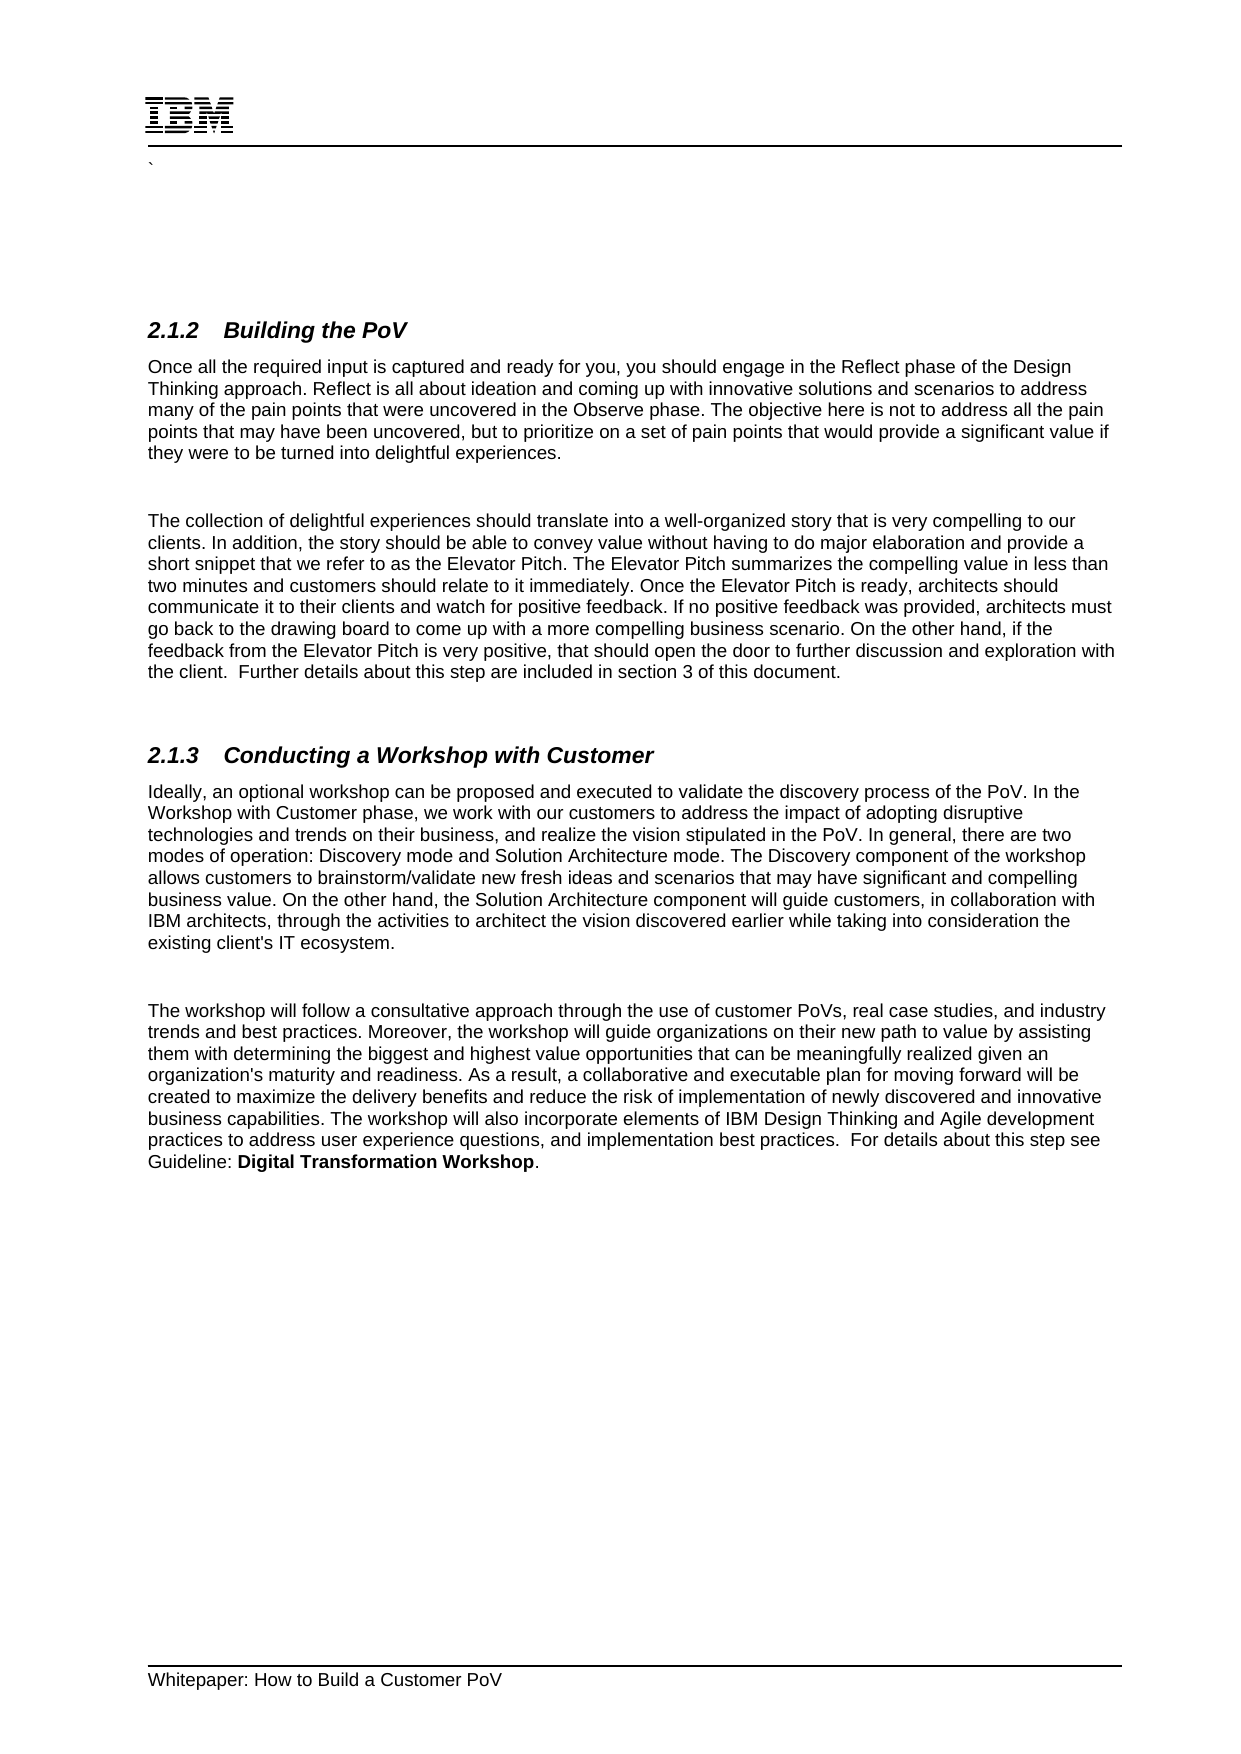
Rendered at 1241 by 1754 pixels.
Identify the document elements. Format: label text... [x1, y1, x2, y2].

text Once all the required input is captured and ready for you, you should engage in the Reflect phase of the Design Thinking approach. Reflect is all about ideation and coming up with innovative solutions and scenarios to address many of the pain points that were uncovered in the Observe phase. The objective here is not to address all the pain points that may have been uncovered, but to prioritize on a set of pain points that would provide a significant value if they were to be turned into delightful experiences. [148, 356, 1122, 463]
text Ideally, an optional workshop can be proposed and executed to validate the discovery process of the PoV. In the Workshop with Customer phase, we work with our customers to address the impact of adopting disruptive technologies and trends on their business, and realize the vision stipulated in the PoV. In general, there are two modes of operation: Discovery mode and Solution Architecture mode. The Discovery component of the workshop allows customers to brainstorm/validate new fresh ideas and scenarios that may have significant and compelling business value. On the other hand, the Solution Architecture component will guide customers, in collaboration with IBM architects, through the activities to architect the vision discovered earlier while taking into consideration the existing client's IT ecosystem. [148, 781, 1122, 953]
subtitle Building the PoV [148, 317, 1122, 343]
subtitle Conducting a Workshop with Customer [148, 742, 1122, 768]
text The collection of delightful experiences should translate into a well-organized story that is very compelling to our clients. In addition, the story should be able to convey value without having to do major elaboration and provide a short snippet that we refer to as the Elevator Pitch. The Elevator Pitch summarizes the compelling value in less than two minutes and customers should relate to it immediately. Once the Elevator Pitch is ready, architects should communicate it to their clients and watch for positive feedback. If no positive feedback was provided, architects must go back to the drawing board to come up with a more compelling business scenario. On the other hand, if the feedback from the Elevator Pitch is very positive, that should open the door to further discussion and exploration with the client. Further details about this step are included in section 3 of this document. [148, 510, 1122, 683]
text The workshop will follow a consultative approach through the use of customer PoVs, real case studies, and industry trends and best practices. Moreover, the workshop will guide organizations on their new path to value by assisting them with determining the biggest and highest value opportunities that can be meaningfully realized given an organization's maturity and readiness. As a result, a collaborative and executable plan for moving forward will be created to maximize the delivery benefits and reduce the risk of implementation of newly discovered and innovative business capabilities. The workshop will also incorporate elements of IBM Design Thinking and Agile development practices to address user experience questions, and implementation best practices. For details about this step see Guideline: Digital Transformation Workshop. [148, 999, 1122, 1172]
